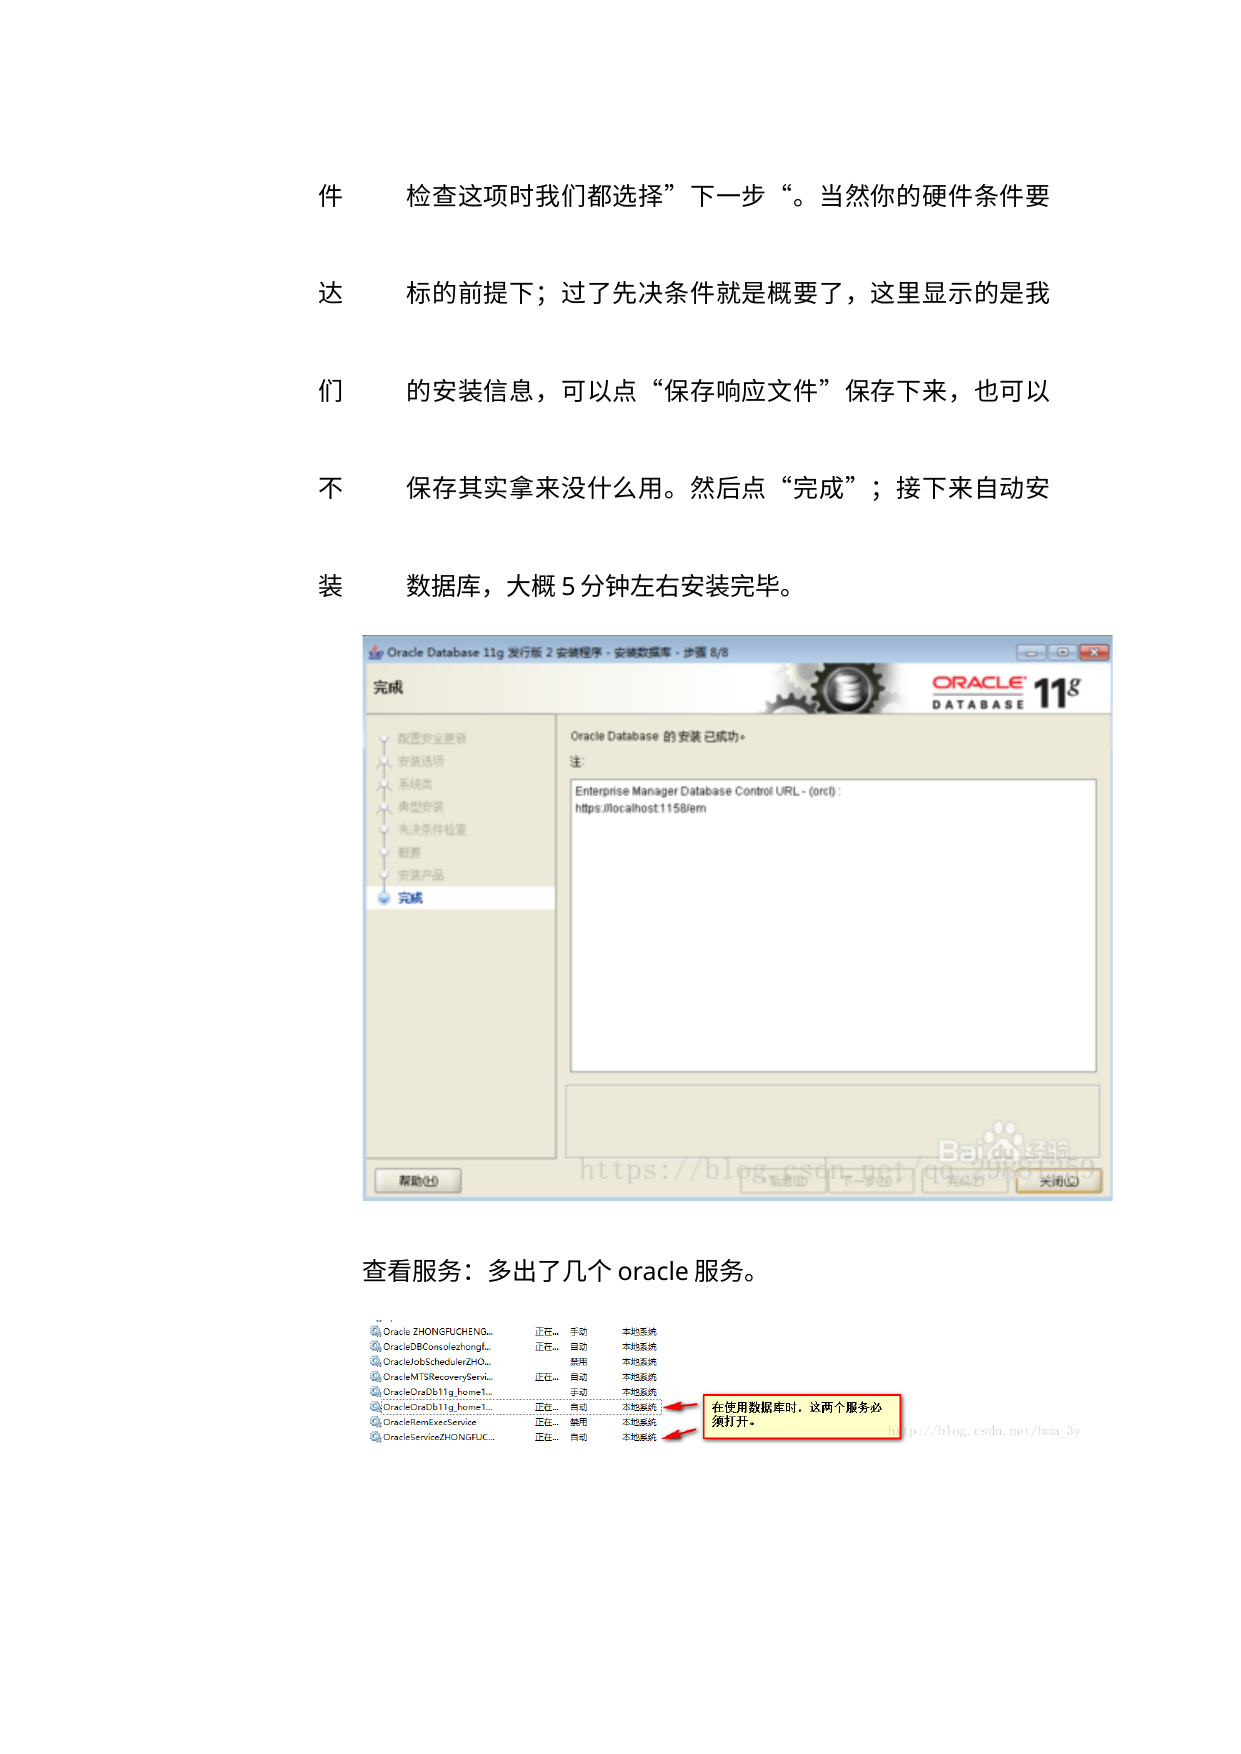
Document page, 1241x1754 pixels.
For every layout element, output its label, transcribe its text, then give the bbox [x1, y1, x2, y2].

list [319, 162, 1053, 617]
picture [362, 635, 1113, 1201]
list 查看服务：多出了几个oracle服务。 [362, 1237, 1053, 1302]
picture [362, 1320, 1089, 1445]
